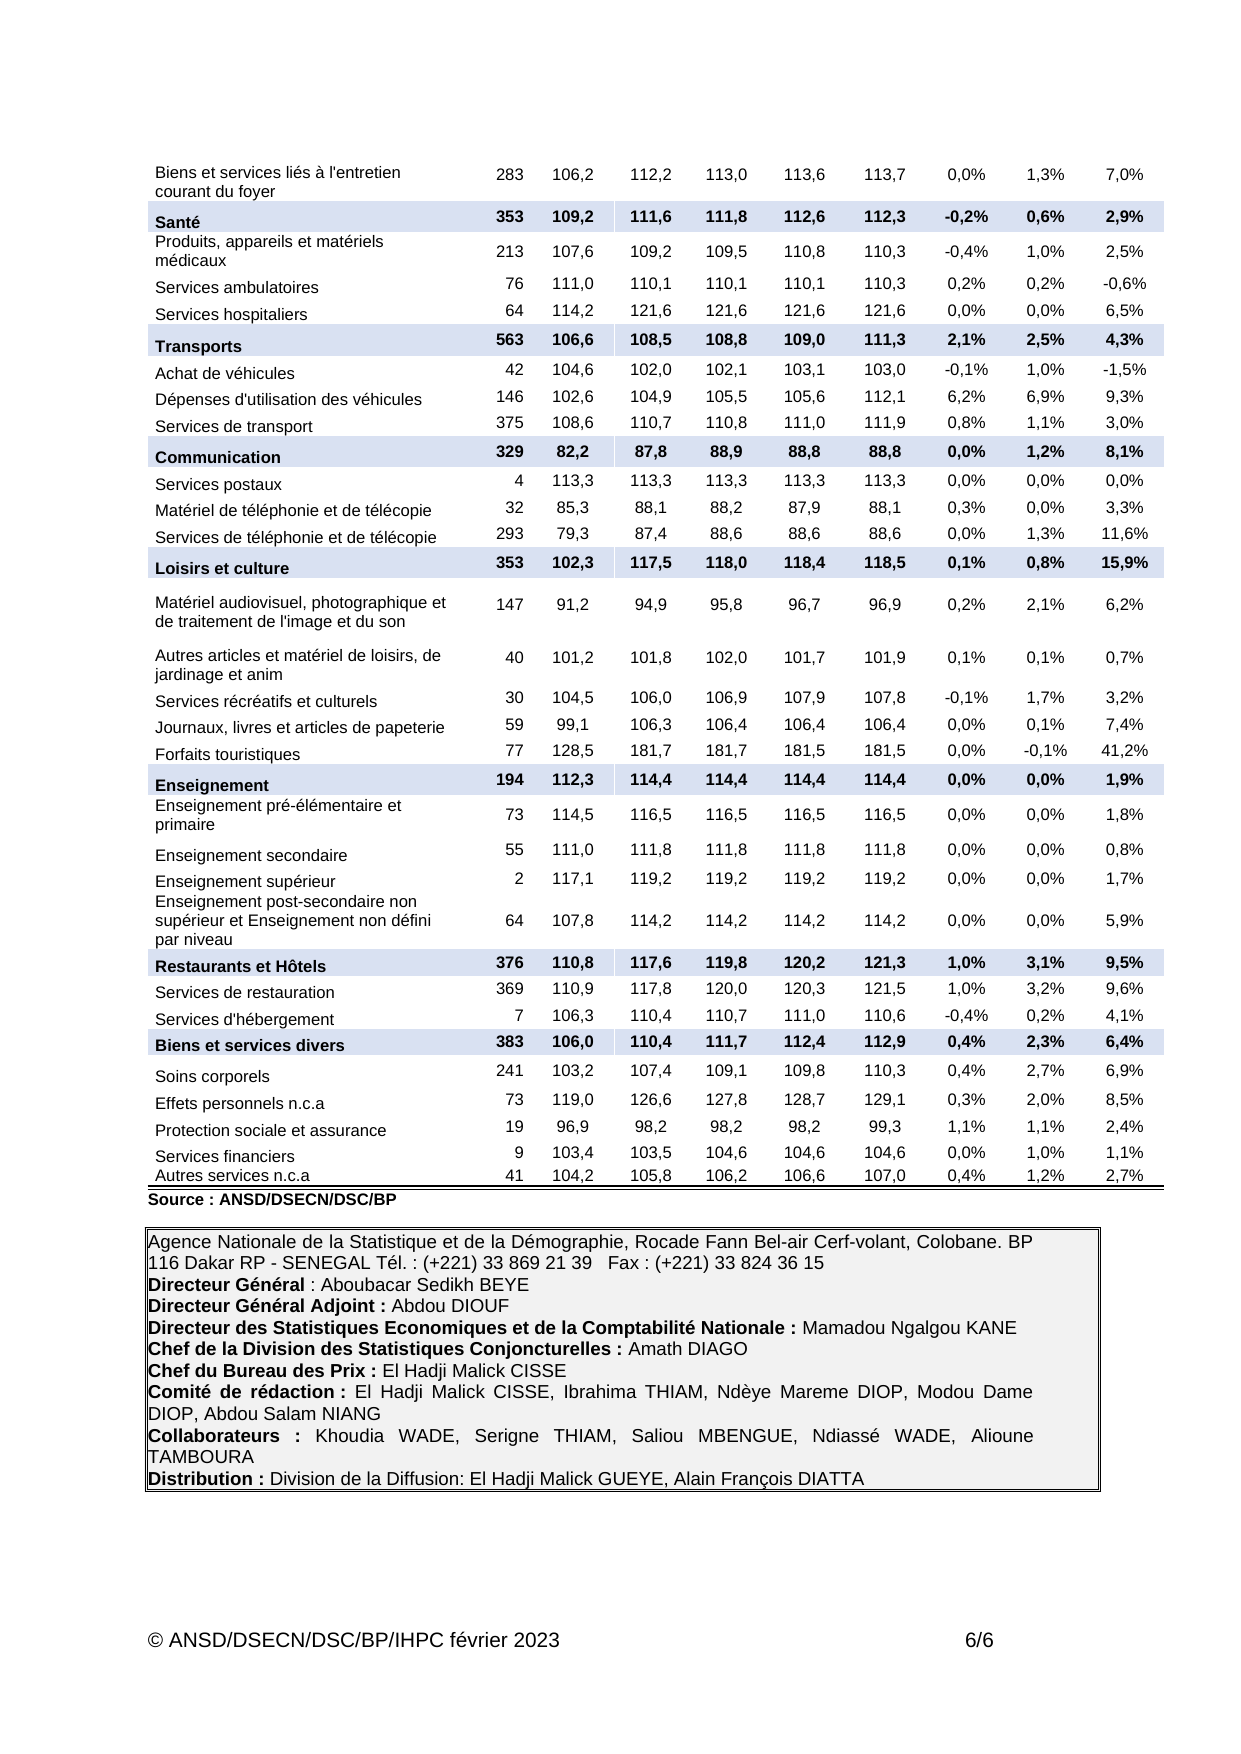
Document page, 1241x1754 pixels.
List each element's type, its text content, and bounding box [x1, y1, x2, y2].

table_cell Santé [148, 201, 466, 232]
table_cell 96,9 [531, 1113, 614, 1139]
table_cell 0,1% [1006, 711, 1085, 737]
table_cell 9,6% [1085, 976, 1164, 1002]
table_cell 101,2 [531, 631, 614, 684]
table_cell 111,3 [843, 324, 927, 356]
table_cell 121,5 [843, 976, 927, 1002]
table_cell 107,4 [615, 1055, 687, 1086]
table_cell Services hospitaliers [148, 297, 466, 323]
table_cell 30 [466, 684, 531, 711]
table_cell 64 [466, 297, 531, 323]
table_cell 2,7% [1006, 1055, 1085, 1086]
table_cell 2,1% [927, 324, 1006, 356]
table_cell 109,0 [766, 324, 843, 356]
table_cell 103,1 [766, 356, 843, 383]
table_cell Enseignement post-secondaire non supérieur et Enseignement non défini par niveau [148, 891, 466, 949]
table_cell 375 [466, 409, 531, 436]
table_cell 120,2 [766, 949, 843, 976]
table_cell 82,2 [531, 436, 614, 467]
table_cell 108,8 [687, 324, 766, 356]
table_cell 1,9% [1085, 764, 1164, 795]
table_cell 41,2% [1085, 738, 1164, 764]
table_cell 353 [466, 547, 531, 578]
table_cell Dépenses d'utilisation des véhicules [148, 383, 466, 409]
table_cell 1,1% [927, 1113, 1006, 1139]
table_cell 1,1% [1006, 409, 1085, 436]
table_cell 0,0% [927, 148, 1006, 201]
table_cell 119,8 [687, 949, 766, 976]
table_cell 1,2% [1006, 1166, 1085, 1185]
table_cell 104,5 [531, 684, 614, 711]
table_cell 0,0% [927, 738, 1006, 764]
table_cell 106,4 [766, 711, 843, 737]
table_cell 109,5 [687, 232, 766, 270]
table_cell 121,3 [843, 949, 927, 976]
table_cell 88,9 [687, 436, 766, 467]
table_cell 112,9 [843, 1029, 927, 1055]
table_cell -0,1% [927, 684, 1006, 711]
table_cell 0,3% [927, 494, 1006, 520]
table_cell 98,2 [687, 1113, 766, 1139]
table_cell 103,5 [615, 1140, 687, 1166]
table_cell 59 [466, 711, 531, 737]
table_cell 110,4 [615, 1002, 687, 1029]
table_cell 369 [466, 976, 531, 1002]
table_cell 101,9 [843, 631, 927, 684]
text Chef du Bureau des Prix : El Hadji Malick CISSE [148, 1357, 1098, 1378]
table_cell -0,6% [1085, 270, 1164, 297]
table_cell 6,2% [927, 383, 1006, 409]
table_cell 376 [466, 949, 531, 976]
table_cell 77 [466, 738, 531, 764]
table_cell 91,2 [531, 578, 614, 631]
table_cell 111,0 [766, 409, 843, 436]
table_cell 0,0% [1006, 494, 1085, 520]
table_cell -1,5% [1085, 356, 1164, 383]
table_cell 104,6 [843, 1140, 927, 1166]
table_cell 118,5 [843, 547, 927, 578]
table_cell 114,2 [531, 297, 614, 323]
table_cell 95,8 [687, 578, 766, 631]
table_cell 0,0% [927, 764, 1006, 795]
table_cell 94,9 [615, 578, 687, 631]
table_cell 2,4% [1085, 1113, 1164, 1139]
table_cell 2,9% [1085, 201, 1164, 232]
table_cell 111,8 [687, 201, 766, 232]
table_cell 0,8% [1006, 547, 1085, 578]
table_cell 2,3% [1006, 1029, 1085, 1055]
table_cell 110,8 [766, 232, 843, 270]
table_cell 111,8 [687, 834, 766, 865]
table_cell 108,6 [531, 409, 614, 436]
table_cell 6,9% [1085, 1055, 1164, 1086]
table_cell 119,0 [531, 1086, 614, 1113]
table_cell 113,3 [766, 467, 843, 494]
table_cell 181,7 [687, 738, 766, 764]
table_cell -0,4% [927, 232, 1006, 270]
table_cell 106,3 [615, 711, 687, 737]
table_cell 111,0 [766, 1002, 843, 1029]
table_cell 6,2% [1085, 578, 1164, 631]
table_cell 0,0% [1006, 764, 1085, 795]
table_cell 0,7% [1085, 631, 1164, 684]
table_cell Biens et services liés à l'entretien courant du foyer [148, 148, 466, 201]
table_cell 121,6 [766, 297, 843, 323]
table_cell 102,1 [687, 356, 766, 383]
table_cell 110,1 [766, 270, 843, 297]
table_cell 104,2 [531, 1166, 614, 1185]
table_cell 112,4 [766, 1029, 843, 1055]
table_cell 7,0% [1085, 148, 1164, 201]
table_cell 2 [466, 865, 531, 891]
text Agence Nationale de la Statistique et de la Démographie, Rocade Fann Bel-air Cerf-volant, Colobane. BP 116 Dakar RP - SENEGAL Tél. : (+221) 33 869 21 39 Fax : (+221) 33 824 36 15 [148, 1230, 1098, 1270]
table_cell 1,8% [1085, 795, 1164, 834]
table_cell 283 [466, 148, 531, 201]
table_cell 117,6 [615, 949, 687, 976]
table_cell 3,1% [1006, 949, 1085, 976]
table_cell 118,4 [766, 547, 843, 578]
table_cell 9 [466, 1140, 531, 1166]
table_cell 121,6 [615, 297, 687, 323]
table_cell 103,2 [531, 1055, 614, 1086]
table_cell 64 [466, 891, 531, 949]
table_cell 88,6 [687, 520, 766, 547]
table_cell 1,0% [1006, 1140, 1085, 1166]
table_cell 87,9 [766, 494, 843, 520]
table_cell 110,8 [531, 949, 614, 976]
table_cell 128,7 [766, 1086, 843, 1113]
table_cell Matériel de téléphonie et de télécopie [148, 494, 466, 520]
text Chef de la Division des Statistiques Conjoncturelles : Amath DIAGO [148, 1335, 1098, 1357]
table_cell 119,2 [687, 865, 766, 891]
table_cell 0,2% [927, 270, 1006, 297]
table_cell Services de restauration [148, 976, 466, 1002]
table_cell 110,3 [843, 232, 927, 270]
table_cell 102,0 [687, 631, 766, 684]
table_cell 73 [466, 795, 531, 834]
table_cell 114,2 [615, 891, 687, 949]
table_cell 1,7% [1085, 865, 1164, 891]
table_cell 0,2% [1006, 1002, 1085, 1029]
table_cell 19 [466, 1113, 531, 1139]
table_cell 42 [466, 356, 531, 383]
table_cell 99,1 [531, 711, 614, 737]
table_cell 2,0% [1006, 1086, 1085, 1113]
table_cell 105,6 [766, 383, 843, 409]
table_cell 110,7 [615, 409, 687, 436]
table_cell 110,1 [687, 270, 766, 297]
table_cell -0,2% [927, 201, 1006, 232]
table_cell 114,4 [843, 764, 927, 795]
table_cell 121,6 [687, 297, 766, 323]
table_cell 79,3 [531, 520, 614, 547]
table_cell 2,7% [1085, 1166, 1164, 1185]
table_cell 113,7 [843, 148, 927, 201]
table_cell 383 [466, 1029, 531, 1055]
table_cell 116,5 [843, 795, 927, 834]
table_cell 1,2% [1006, 436, 1085, 467]
text Distribution : Division de la Diffusion: El Hadji Malick GUEYE, Alain François DIATTA [148, 1464, 1098, 1489]
table_cell 106,2 [531, 148, 614, 201]
table_cell 107,0 [843, 1166, 927, 1185]
table_cell 106,6 [531, 324, 614, 356]
table_cell 111,0 [531, 270, 614, 297]
table_cell 0,1% [927, 547, 1006, 578]
table_cell 11,6% [1085, 520, 1164, 547]
table_cell Transports [148, 324, 466, 356]
table_cell 0,8% [927, 409, 1006, 436]
table_cell 9,3% [1085, 383, 1164, 409]
table_cell 116,5 [615, 795, 687, 834]
table_cell 99,3 [843, 1113, 927, 1139]
table_cell Services de téléphonie et de télécopie [148, 520, 466, 547]
table_cell Enseignement supérieur [148, 865, 466, 891]
table_cell 112,2 [615, 148, 687, 201]
table_cell 119,2 [615, 865, 687, 891]
table_cell 7 [466, 1002, 531, 1029]
table_cell 0,0% [927, 436, 1006, 467]
table_cell 106,0 [531, 1029, 614, 1055]
table_cell 4 [466, 467, 531, 494]
text Directeur des Statistiques Economiques et de la Comptabilité Nationale : Mamadou Ngalgou KANE [148, 1313, 1098, 1335]
table_cell Journaux, livres et articles de papeterie [148, 711, 466, 737]
table_cell 0,0% [927, 834, 1006, 865]
table_cell -0,4% [927, 1002, 1006, 1029]
table_cell 112,3 [843, 201, 927, 232]
table_cell 119,2 [843, 865, 927, 891]
table_cell 1,3% [1006, 148, 1085, 201]
table_cell 102,0 [615, 356, 687, 383]
table_cell 106,2 [687, 1166, 766, 1185]
table_cell 117,5 [615, 547, 687, 578]
table_cell 85,3 [531, 494, 614, 520]
table_cell 73 [466, 1086, 531, 1113]
table_cell 1,0% [1006, 232, 1085, 270]
table_cell 117,1 [531, 865, 614, 891]
table_cell Restaurants et Hôtels [148, 949, 466, 976]
text Collaborateurs : Khoudia WADE, Serigne THIAM, Saliou MBENGUE, Ndiassé WADE, Alioune TAMBOURA [148, 1421, 1098, 1464]
table_cell 110,3 [843, 1055, 927, 1086]
table_cell 15,9% [1085, 547, 1164, 578]
table_cell 3,0% [1085, 409, 1164, 436]
table_cell 106,6 [766, 1166, 843, 1185]
table_cell 3,2% [1085, 684, 1164, 711]
table_cell Enseignement [148, 764, 466, 795]
table_cell 101,8 [615, 631, 687, 684]
table_cell 112,6 [766, 201, 843, 232]
table_cell 194 [466, 764, 531, 795]
table_cell 0,0% [927, 891, 1006, 949]
table_cell 0,2% [927, 578, 1006, 631]
table_cell 110,4 [615, 1029, 687, 1055]
table_cell 96,9 [843, 578, 927, 631]
table_cell 107,9 [766, 684, 843, 711]
table_cell 293 [466, 520, 531, 547]
table_cell 110,8 [687, 409, 766, 436]
table_cell 111,8 [766, 834, 843, 865]
table_cell 107,6 [531, 232, 614, 270]
table_cell 118,0 [687, 547, 766, 578]
table_cell Loisirs et culture [148, 547, 466, 578]
table_cell 0,2% [1006, 270, 1085, 297]
table_cell 88,6 [843, 520, 927, 547]
table_cell 107,8 [531, 891, 614, 949]
table_cell 104,6 [766, 1140, 843, 1166]
table_cell 120,3 [766, 976, 843, 1002]
text Comité de rédaction : El Hadji Malick CISSE, Ibrahima THIAM, Ndèye Mareme DIOP, Modou Dame DIOP, Abdou Salam NIANG [148, 1378, 1098, 1421]
table_cell 181,5 [843, 738, 927, 764]
table_cell 1,0% [927, 949, 1006, 976]
table_cell 0,4% [927, 1029, 1006, 1055]
table_cell 1,7% [1006, 684, 1085, 711]
table_cell 563 [466, 324, 531, 356]
table_cell 0,0% [927, 520, 1006, 547]
table_cell 0,0% [1006, 795, 1085, 834]
table_cell 121,6 [843, 297, 927, 323]
table_cell 1,1% [1085, 1140, 1164, 1166]
table_cell 3,2% [1006, 976, 1085, 1002]
table_cell 0,0% [927, 467, 1006, 494]
table_cell 113,3 [843, 467, 927, 494]
table_cell 4,3% [1085, 324, 1164, 356]
table_cell Produits, appareils et matériels médicaux [148, 232, 466, 270]
table_cell 116,5 [766, 795, 843, 834]
table_cell 114,5 [531, 795, 614, 834]
table_cell 181,5 [766, 738, 843, 764]
table_cell 110,3 [843, 270, 927, 297]
table_cell 105,5 [687, 383, 766, 409]
table_cell 102,6 [531, 383, 614, 409]
table_cell -0,1% [927, 356, 1006, 383]
table_cell 6,4% [1085, 1029, 1164, 1055]
table_cell Soins corporels [148, 1055, 466, 1086]
table_cell 110,1 [615, 270, 687, 297]
table_cell 110,9 [531, 976, 614, 1002]
table_cell 88,2 [687, 494, 766, 520]
table_cell 181,7 [615, 738, 687, 764]
text Directeur Général Adjoint : Abdou DIOUF [148, 1292, 1098, 1313]
table_cell 146 [466, 383, 531, 409]
table_cell Services postaux [148, 467, 466, 494]
table_cell 114,2 [766, 891, 843, 949]
table_cell 106,3 [531, 1002, 614, 1029]
table_cell 107,8 [843, 684, 927, 711]
table_cell 9,5% [1085, 949, 1164, 976]
table_cell Matériel audiovisuel, photographique et de traitement de l'image et du son [148, 578, 466, 631]
table_cell 7,4% [1085, 711, 1164, 737]
table_cell 112,3 [531, 764, 614, 795]
table_cell 40 [466, 631, 531, 684]
table_cell 113,3 [687, 467, 766, 494]
table_cell 111,6 [615, 201, 687, 232]
table_cell Services d'hébergement [148, 1002, 466, 1029]
table_cell 0,0% [1006, 834, 1085, 865]
table_cell 4,1% [1085, 1002, 1164, 1029]
table_cell 88,8 [766, 436, 843, 467]
table_cell 109,2 [531, 201, 614, 232]
table_cell 0,1% [927, 631, 1006, 684]
table_cell 106,4 [843, 711, 927, 737]
table_cell 129,1 [843, 1086, 927, 1113]
table_cell Services de transport [148, 409, 466, 436]
table_cell 55 [466, 834, 531, 865]
table_cell 108,5 [615, 324, 687, 356]
table_cell 109,2 [615, 232, 687, 270]
table_cell 104,6 [687, 1140, 766, 1166]
table_cell 110,7 [687, 1002, 766, 1029]
table_cell 105,8 [615, 1166, 687, 1185]
table_cell 102,3 [531, 547, 614, 578]
text Source : ANSD/DSECN/DSC/BP [148, 1190, 1093, 1209]
table_cell 120,0 [687, 976, 766, 1002]
table_cell 113,3 [531, 467, 614, 494]
table_cell 114,4 [687, 764, 766, 795]
text Directeur Général : Aboubacar Sedikh BEYE [148, 1270, 1098, 1292]
table_cell 88,1 [615, 494, 687, 520]
table_cell 114,4 [766, 764, 843, 795]
table_cell 96,7 [766, 578, 843, 631]
table_cell 8,1% [1085, 436, 1164, 467]
table_cell 0,1% [1006, 631, 1085, 684]
table_cell 0,0% [1085, 467, 1164, 494]
table_cell 111,8 [843, 834, 927, 865]
table_cell 241 [466, 1055, 531, 1086]
table_cell 87,8 [615, 436, 687, 467]
table_cell Protection sociale et assurance [148, 1113, 466, 1139]
table_cell 126,6 [615, 1086, 687, 1113]
table_cell Services ambulatoires [148, 270, 466, 297]
table_cell 101,7 [766, 631, 843, 684]
table_cell 5,9% [1085, 891, 1164, 949]
table_cell 106,9 [687, 684, 766, 711]
table_cell 0,0% [1006, 865, 1085, 891]
table_cell 0,0% [927, 1140, 1006, 1166]
table_cell 0,3% [927, 1086, 1006, 1113]
table_cell 32 [466, 494, 531, 520]
table_cell 119,2 [766, 865, 843, 891]
table_cell Communication [148, 436, 466, 467]
table_cell 109,8 [766, 1055, 843, 1086]
table_cell 114,2 [843, 891, 927, 949]
table_cell Effets personnels n.c.a [148, 1086, 466, 1113]
table_cell 111,9 [843, 409, 927, 436]
table_cell 76 [466, 270, 531, 297]
table_cell 213 [466, 232, 531, 270]
table_cell 3,3% [1085, 494, 1164, 520]
table_cell 0,0% [1006, 891, 1085, 949]
table_cell 0,0% [927, 711, 1006, 737]
table_cell 1,1% [1006, 1113, 1085, 1139]
table_cell Autres articles et matériel de loisirs, de jardinage et anim [148, 631, 466, 684]
table_cell 0,4% [927, 1166, 1006, 1185]
table_cell Forfaits touristiques [148, 738, 466, 764]
table_cell 112,1 [843, 383, 927, 409]
table_cell 0,4% [927, 1055, 1006, 1086]
table_cell Enseignement secondaire [148, 834, 466, 865]
table_cell 98,2 [766, 1113, 843, 1139]
table_cell 0,0% [927, 297, 1006, 323]
table_cell 8,5% [1085, 1086, 1164, 1113]
table_cell 116,5 [687, 795, 766, 834]
table_cell 329 [466, 436, 531, 467]
table_cell 0,0% [1006, 467, 1085, 494]
table_cell 88,8 [843, 436, 927, 467]
table_cell 0,0% [927, 865, 1006, 891]
table_cell 128,5 [531, 738, 614, 764]
table_cell 109,1 [687, 1055, 766, 1086]
table_cell Services financiers [148, 1140, 466, 1166]
table_cell 106,0 [615, 684, 687, 711]
table_cell Achat de véhicules [148, 356, 466, 383]
table_cell 106,4 [687, 711, 766, 737]
table_cell 113,6 [766, 148, 843, 201]
table_cell 1,0% [1006, 356, 1085, 383]
table_cell 88,1 [843, 494, 927, 520]
table_cell 117,8 [615, 976, 687, 1002]
table_cell 0,0% [927, 795, 1006, 834]
table_cell 353 [466, 201, 531, 232]
table_cell 0,6% [1006, 201, 1085, 232]
table_cell 104,9 [615, 383, 687, 409]
table_cell 41 [466, 1166, 531, 1185]
table_cell 103,0 [843, 356, 927, 383]
table_cell 147 [466, 578, 531, 631]
table_cell Services récréatifs et culturels [148, 684, 466, 711]
table_cell 113,0 [687, 148, 766, 201]
table_cell Autres services n.c.a [148, 1166, 466, 1185]
table_cell 111,8 [615, 834, 687, 865]
table_cell 1,3% [1006, 520, 1085, 547]
table_cell 127,8 [687, 1086, 766, 1113]
table_cell 6,5% [1085, 297, 1164, 323]
table_cell 0,0% [1006, 297, 1085, 323]
table_cell 110,6 [843, 1002, 927, 1029]
table_cell 2,1% [1006, 578, 1085, 631]
table_cell 104,6 [531, 356, 614, 383]
table_cell 98,2 [615, 1113, 687, 1139]
table_cell Enseignement pré-élémentaire et primaire [148, 795, 466, 834]
table_cell 103,4 [531, 1140, 614, 1166]
table_cell Biens et services divers [148, 1029, 466, 1055]
table_cell 0,8% [1085, 834, 1164, 865]
table_cell 111,0 [531, 834, 614, 865]
table_cell 2,5% [1006, 324, 1085, 356]
table_cell 87,4 [615, 520, 687, 547]
table_cell 111,7 [687, 1029, 766, 1055]
table_cell 114,4 [615, 764, 687, 795]
table_cell 114,2 [687, 891, 766, 949]
table_cell 6,9% [1006, 383, 1085, 409]
table_cell -0,1% [1006, 738, 1085, 764]
table_cell 113,3 [615, 467, 687, 494]
table_cell 88,6 [766, 520, 843, 547]
table_cell 1,0% [927, 976, 1006, 1002]
table_cell 2,5% [1085, 232, 1164, 270]
